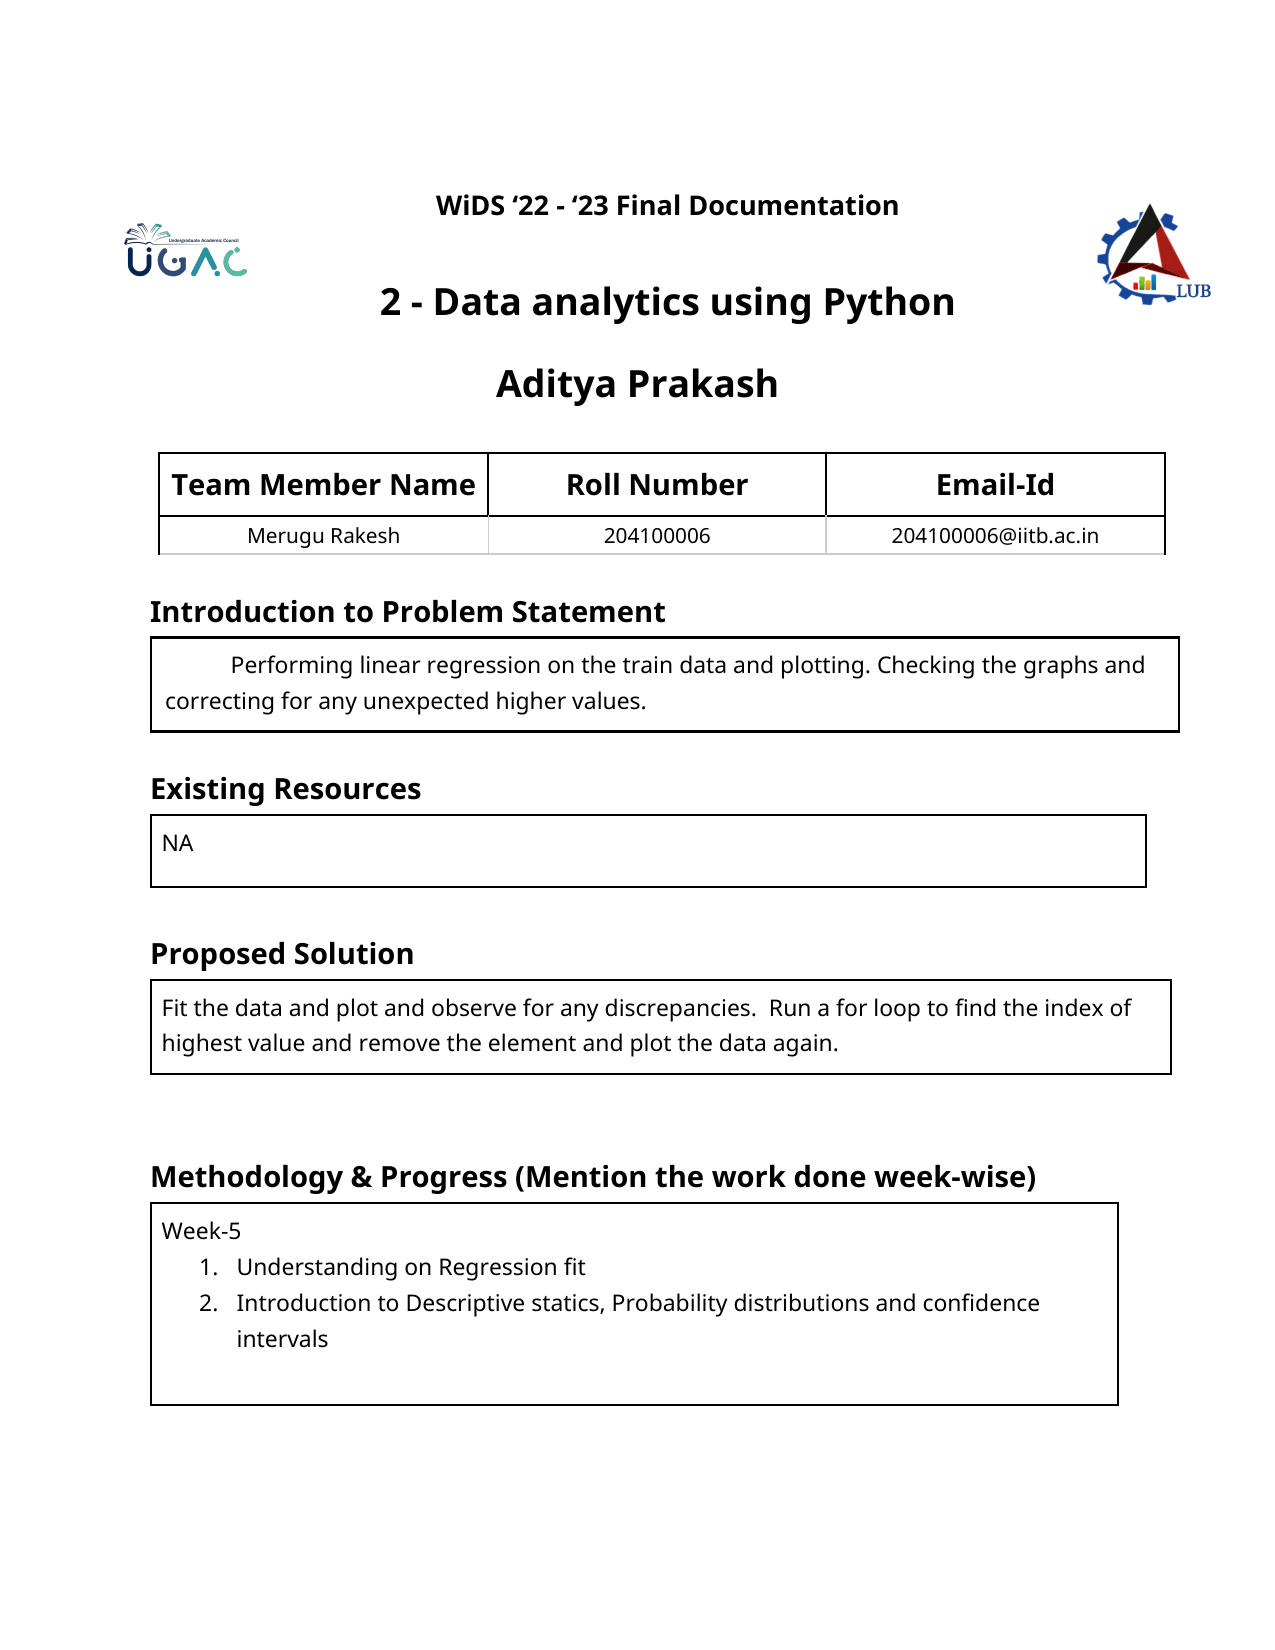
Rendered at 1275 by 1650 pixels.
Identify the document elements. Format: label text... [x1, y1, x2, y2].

table_header Team Member Name [160, 454, 487, 514]
text Aditya Prakash [150, 357, 1125, 408]
table_header Roll Number [489, 454, 825, 514]
text Existing Resources [150, 768, 1125, 808]
text WiDS ‘22 - ‘23 Final Documentation [150, 186, 1125, 223]
table_header Week-5 Understanding on Regression fit Introduction to Descriptive statics, Probability distributions and confidence intervals [152, 1204, 1117, 1404]
picture [123, 187, 248, 312]
picture [1088, 197, 1221, 313]
table_cell 204100006@iitb.ac.in [827, 517, 1164, 553]
subtitle 2 - Data analytics using Python [150, 275, 1125, 326]
table_header NA [152, 816, 1145, 886]
text Proposed Solution [150, 933, 1125, 973]
table_header Performing linear regression on the train data and plotting. Checking the graphs and correcting for any unexpected higher values. [152, 639, 1178, 730]
text Methodology & Progress (Mention the work done week-wise) [150, 1157, 1125, 1196]
table_cell Merugu Rakesh [160, 517, 488, 553]
table_header Email-Id [827, 454, 1164, 514]
text Introduction to Problem Statement [150, 591, 1125, 631]
table_cell 204100006 [489, 517, 825, 553]
table_header Fit the data and plot and observe for any discrepancies. Run a for loop to find the index of highest value and remove the element and plot the data again. [152, 981, 1170, 1073]
